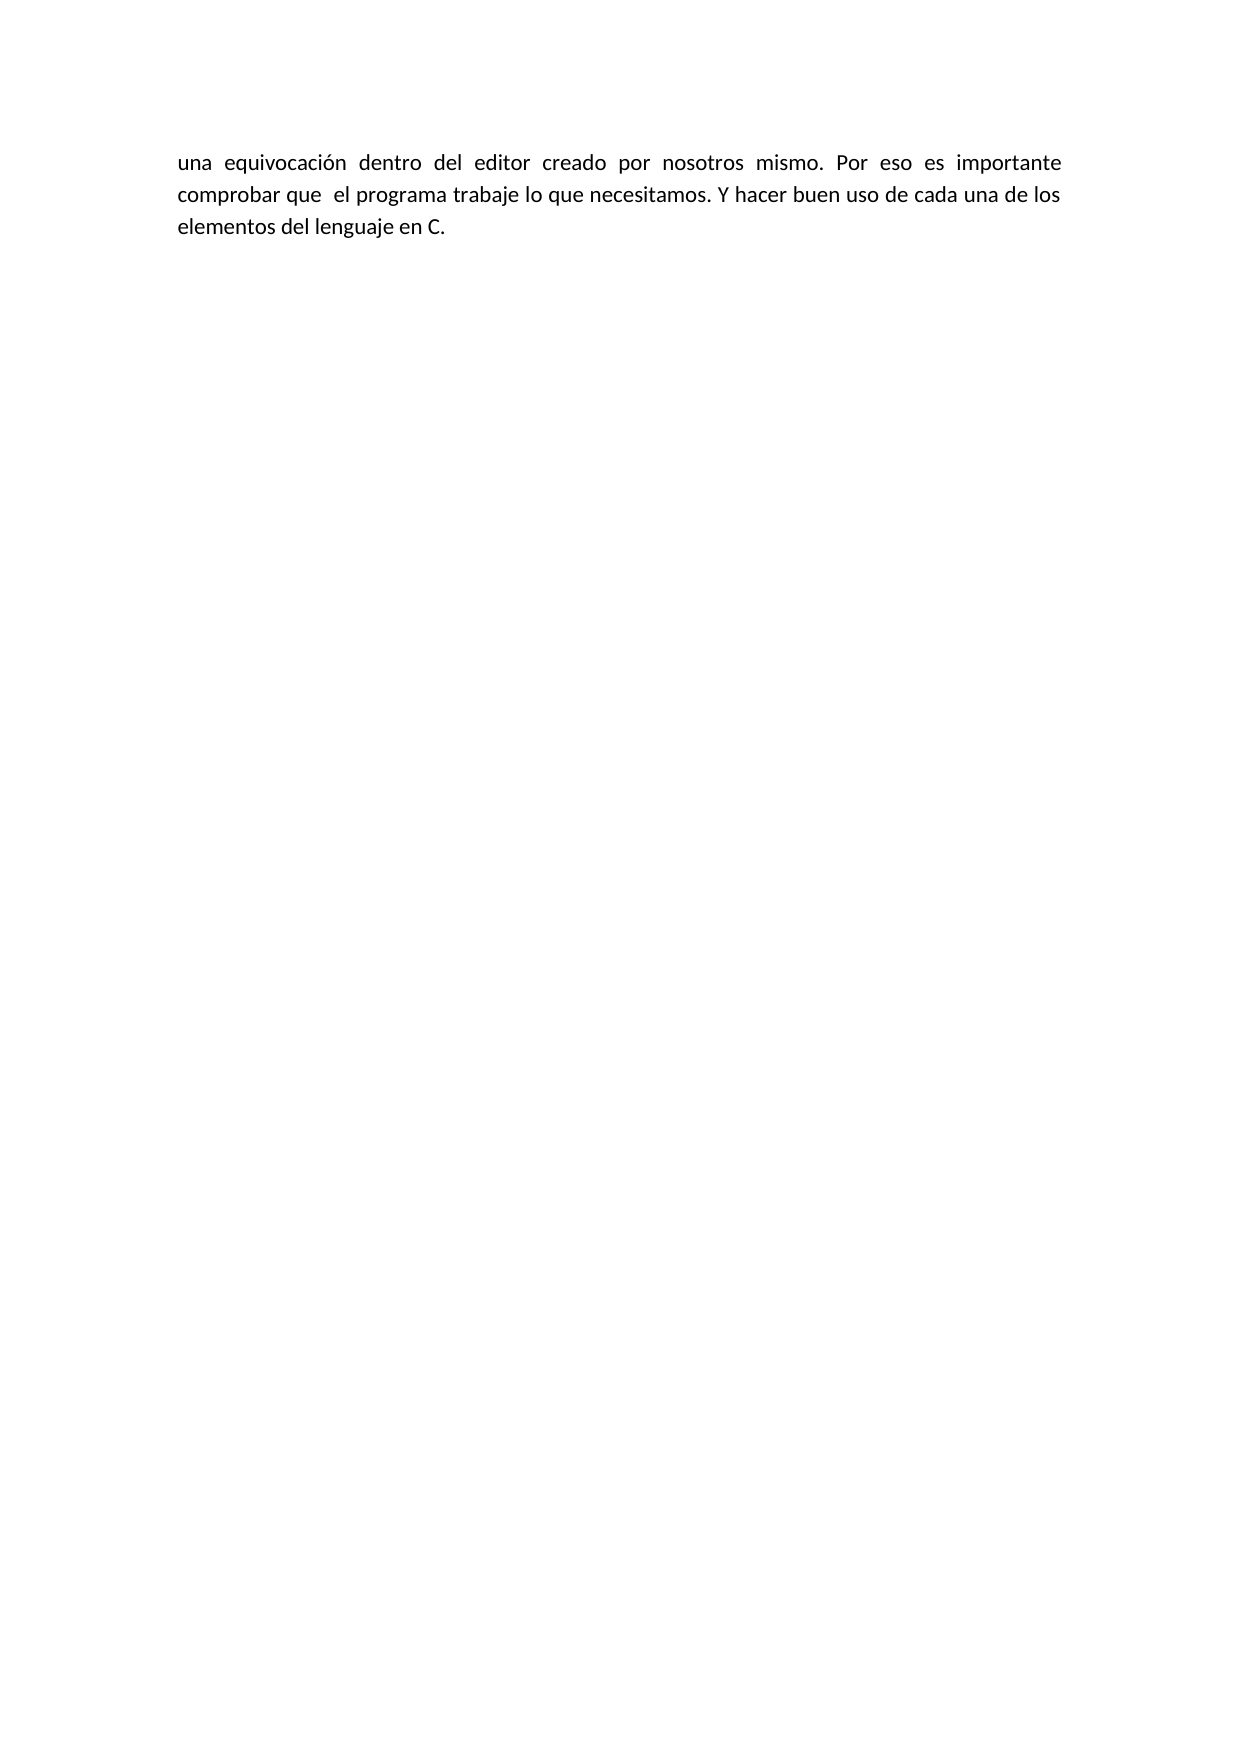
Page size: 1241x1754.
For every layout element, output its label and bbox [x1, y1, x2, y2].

text [177, 148, 1063, 240]
